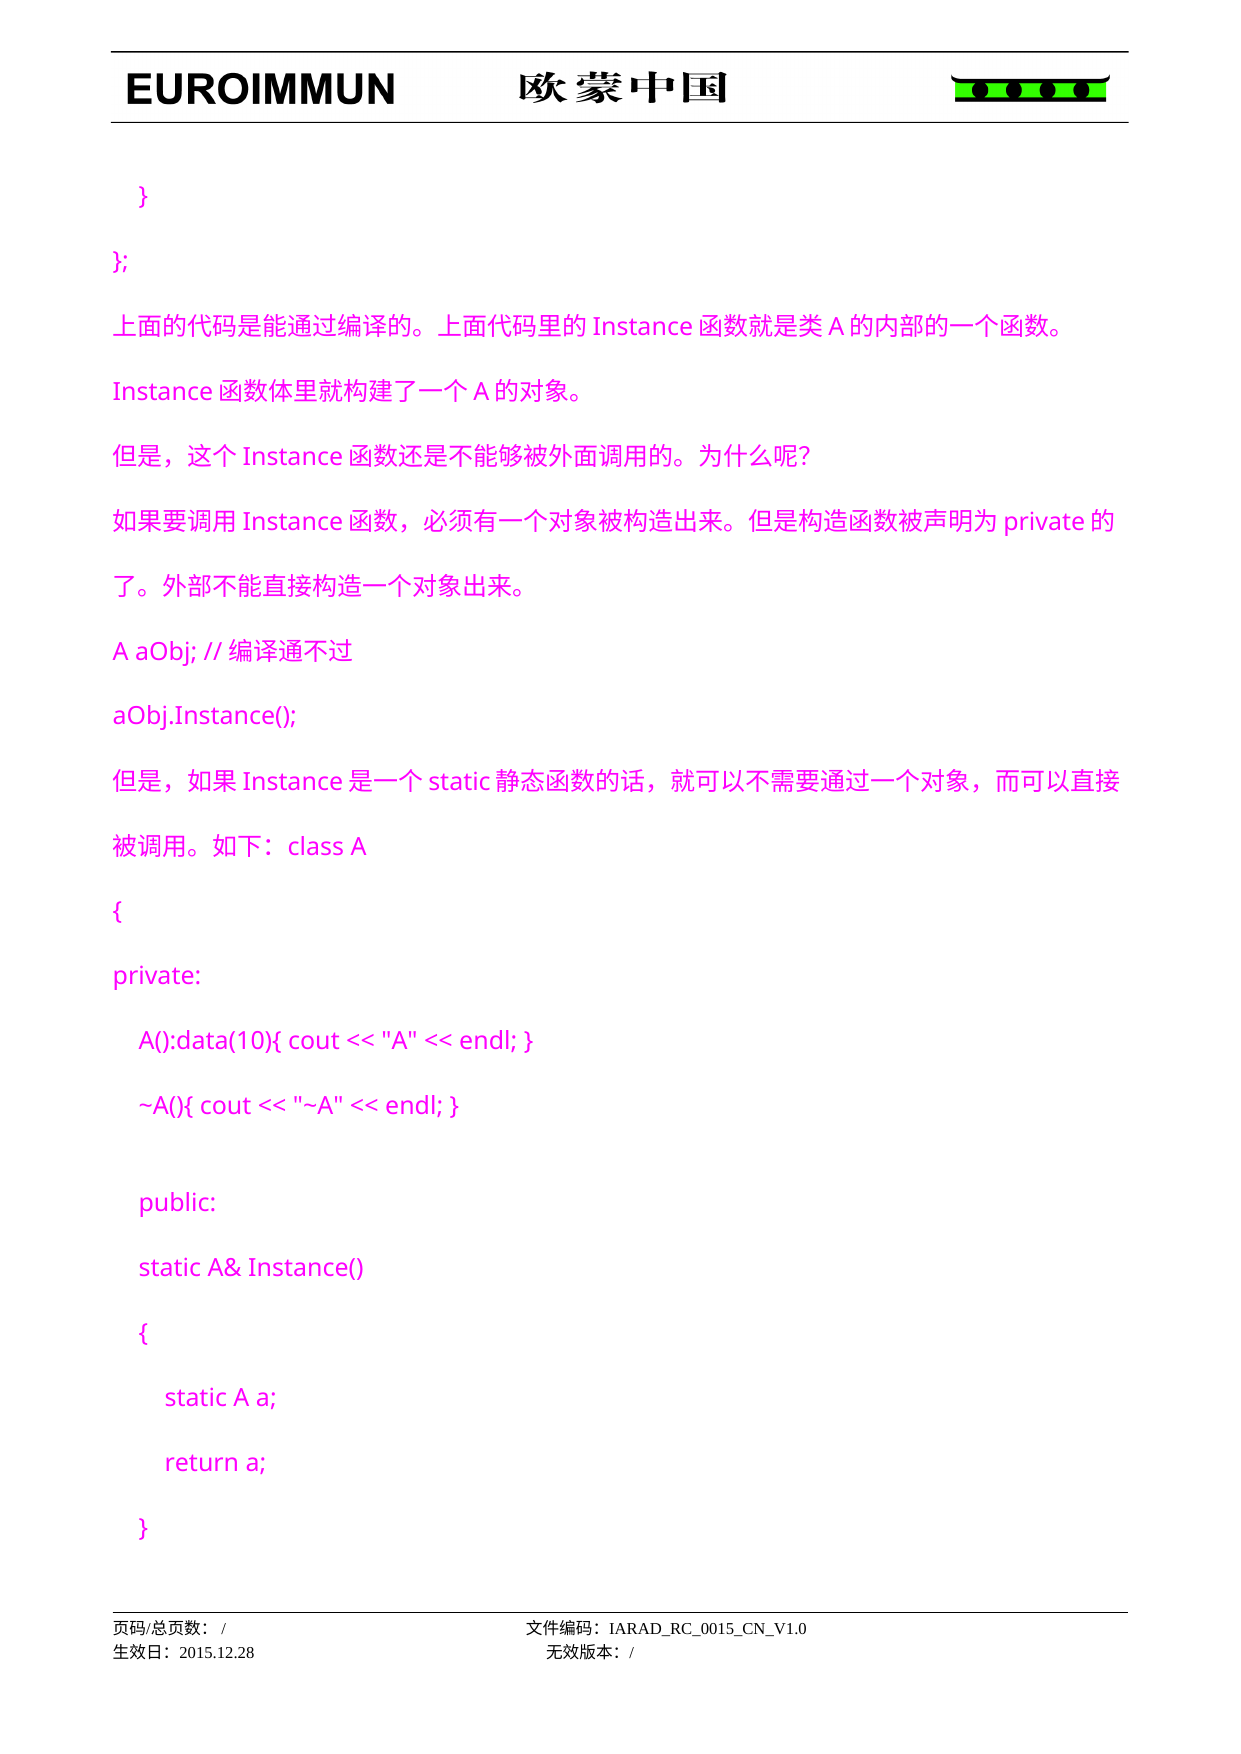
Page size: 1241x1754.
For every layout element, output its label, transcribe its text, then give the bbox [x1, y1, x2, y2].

text ~A(){ cout << "~A" << endl; } [112, 1072, 1128, 1137]
text static A& Instance() [112, 1234, 1128, 1299]
text A aObj; // 编译通不过 [112, 617, 1128, 682]
text public: [112, 1169, 1128, 1234]
text 但是，如果Instance是一个static静态函数的话，就可以不需要通过一个对象，而可以直接被调用。如下：class A [112, 747, 1128, 877]
text A():data(10){ cout << "A" << endl; } [112, 1007, 1128, 1072]
text private: [112, 942, 1128, 1007]
text 上面的代码是能通过编译的。上面代码里的Instance函数就是类A的内部的一个函数。Instance函数体里就构建了一个A的对象。 [112, 292, 1128, 422]
text { [112, 1299, 1128, 1364]
text return a; [112, 1429, 1128, 1494]
text }; [112, 227, 1128, 292]
text { [112, 877, 1128, 942]
text 如果要调用Instance函数，必须有一个对象被构造出来。但是构造函数被声明为private的了。外部不能直接构造一个对象出来。 [112, 487, 1128, 617]
text } [112, 162, 1128, 227]
text } [112, 1494, 1128, 1559]
text aObj.Instance(); [112, 682, 1128, 747]
picture [110, 51, 1129, 123]
text 但是，这个Instance函数还是不能够被外面调用的。为什么呢？ [112, 422, 1128, 487]
text static A a; [112, 1364, 1128, 1429]
